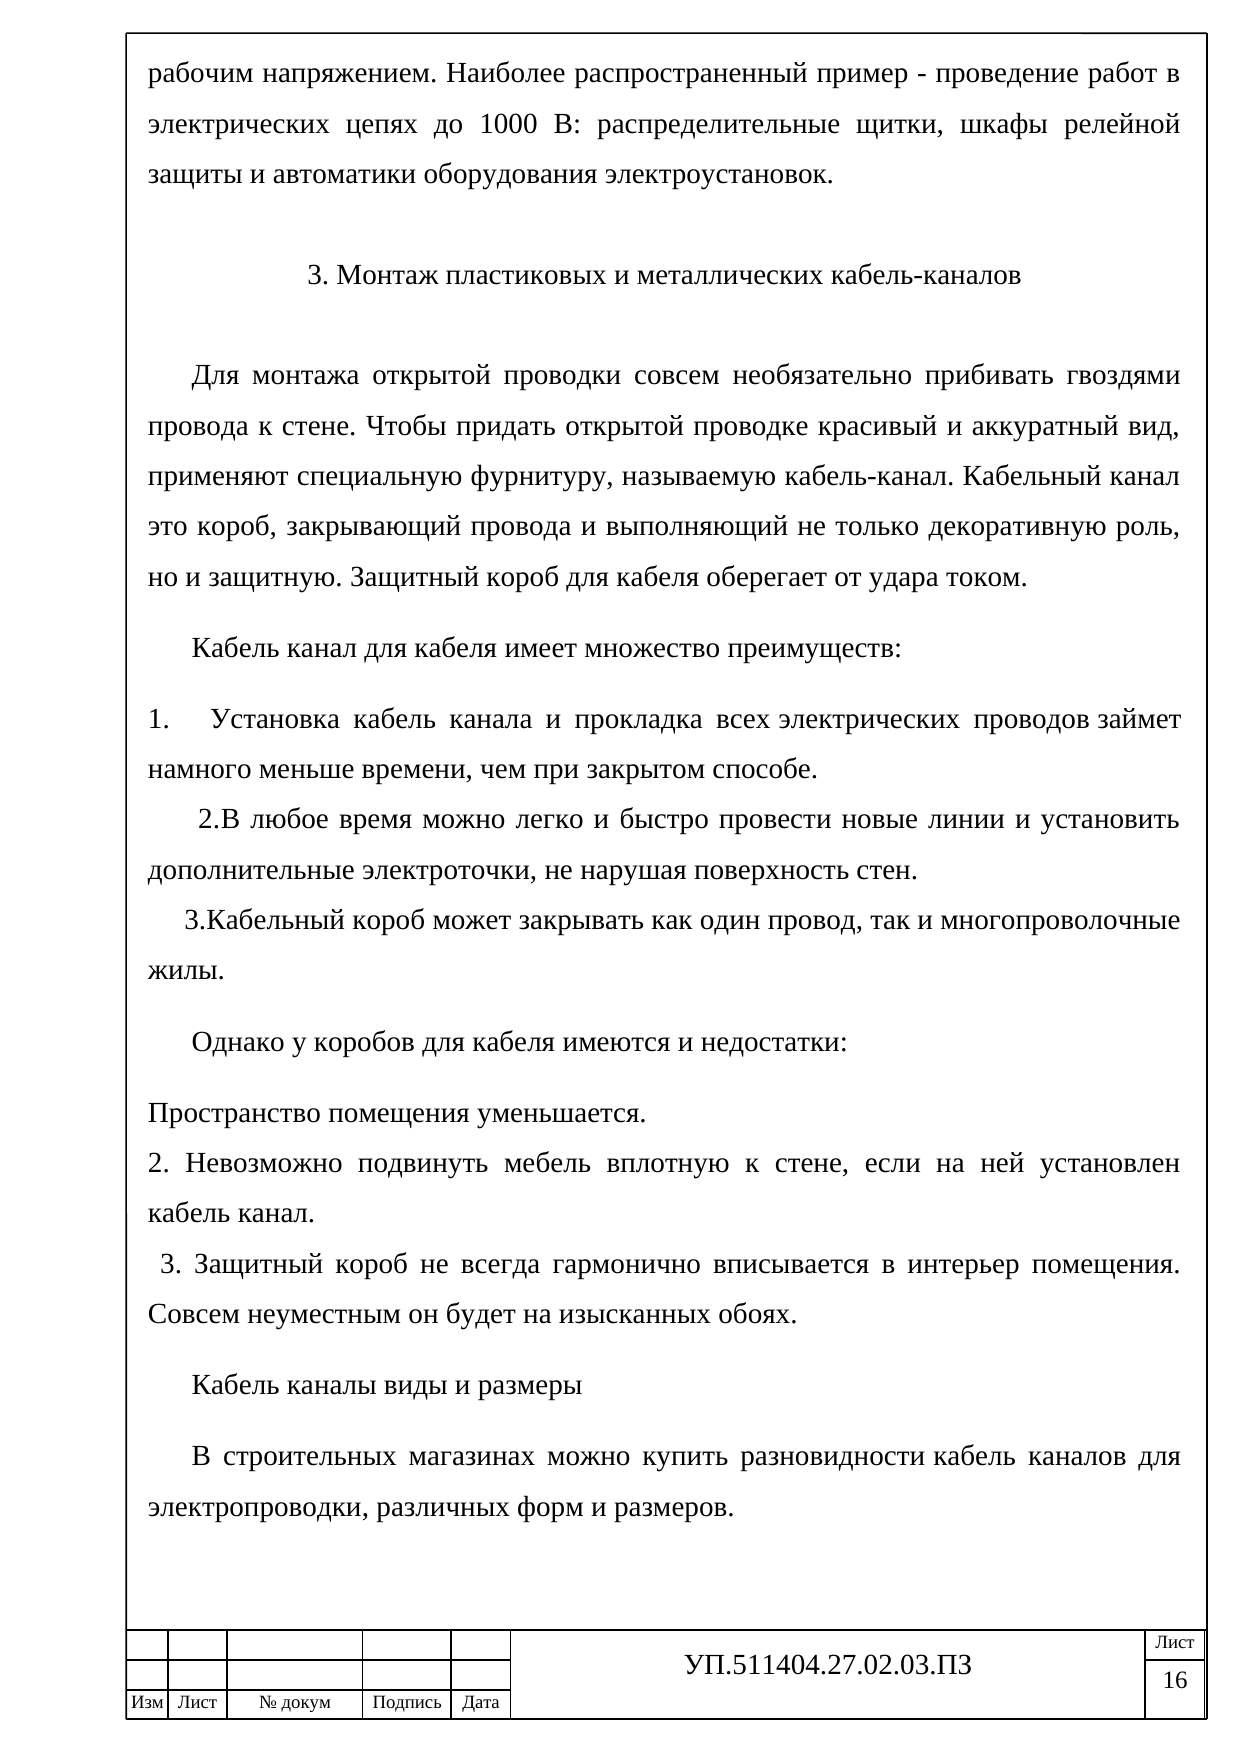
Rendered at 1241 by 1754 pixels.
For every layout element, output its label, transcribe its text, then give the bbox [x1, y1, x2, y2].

text Пространство помещения уменьшается. 2. Невозможно подвинуть мебель вплотную к стене, если на ней установлен кабель канал. 3. Защитный короб не всегда гармонично вписывается в интерьер помещения. Совсем неуместным он будет на изысканных обоях. [148, 1095, 1181, 1329]
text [148, 56, 1181, 190]
text Однако у коробов для кабеля имеются и недостатки: [148, 1024, 1181, 1057]
text 3. Монтаж пластиковых и металлических кабель-каналов [148, 257, 1181, 290]
text 1. Установка кабель канала и прокладка всех электрических проводов займет намного меньше времени, чем при закрытом способе. 2.В любое время можно легко и быстро провести новые линии и установить дополнительные электроточки, не нарушая поверхность стен. 3.Кабельный короб может закрывать как один провод, так и многопроволочные жилы. [148, 701, 1181, 986]
text Для монтажа открытой проводки совсем необязательно прибивать гвоздями провода к стене. Чтобы придать открытой проводке красивый и аккуратный вид, применяют специальную фурнитуру, называемую кабель-канал. Кабельный канал это короб, закрывающий провода и выполняющий не только декоративную роль, но и защитную. Защитный короб для кабеля оберегает от удара током. [148, 357, 1181, 592]
text Кабель канал для кабеля имеет множество преимуществ: [148, 630, 1181, 663]
text В строительных магазинах можно купить разновидности кабель каналов для электропроводки, различных форм и размеров. [148, 1438, 1181, 1522]
text Кабель каналы виды и размеры [148, 1367, 1181, 1401]
